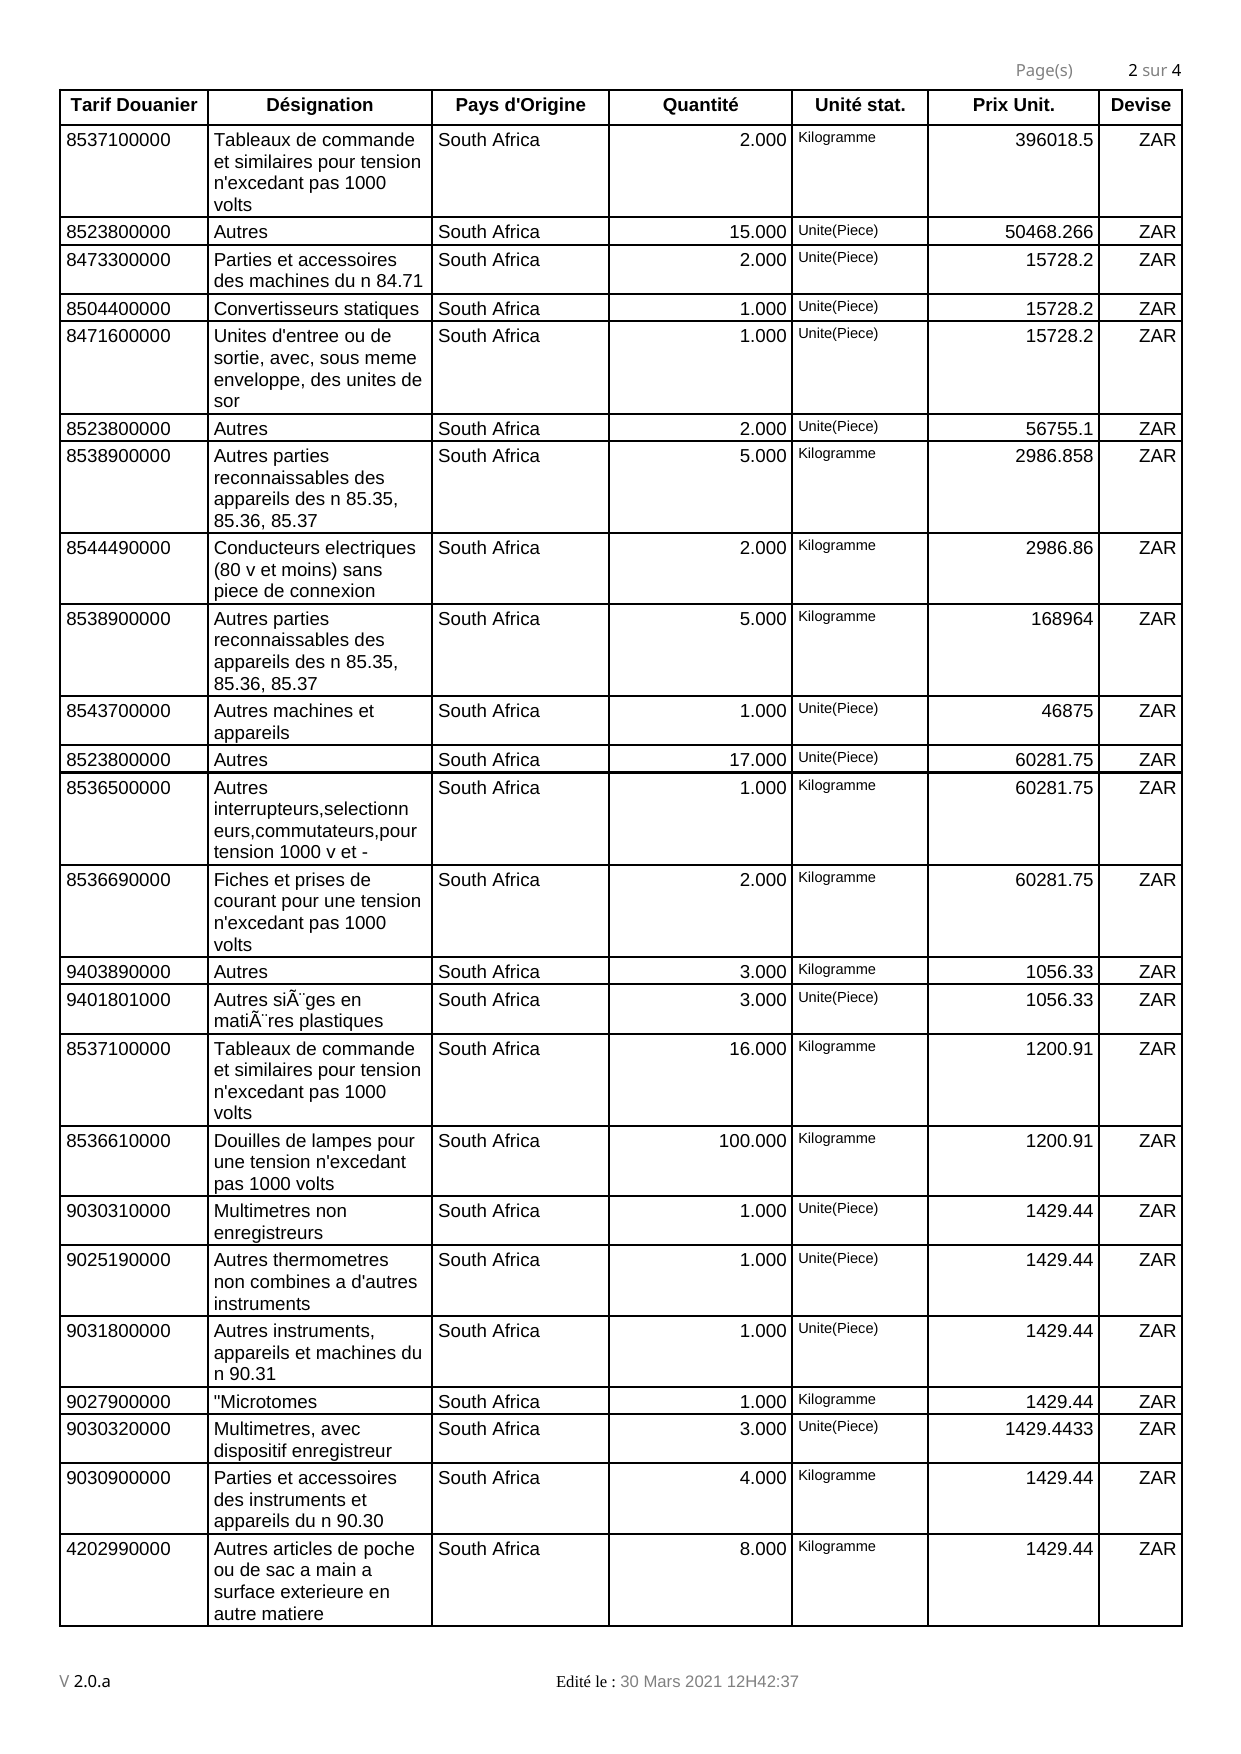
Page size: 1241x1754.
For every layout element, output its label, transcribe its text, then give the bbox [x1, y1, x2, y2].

table_cell 15728.2 [929, 322, 1098, 412]
table_cell ZAR [1100, 295, 1181, 320]
table_cell ZAR [1100, 246, 1181, 293]
table_cell ZAR [1100, 1388, 1181, 1413]
table_cell ZAR [1100, 985, 1181, 1032]
table_cell 1.000 [610, 1246, 791, 1315]
table_cell Autres machines et appareils [209, 697, 431, 744]
table_cell Unite(Piece) [793, 985, 927, 1032]
table_cell ZAR [1100, 866, 1181, 956]
table_cell Kilogramme [793, 605, 927, 695]
table_cell South Africa [433, 1035, 608, 1124]
table_cell Douilles de lampes pour une tension n'excedant pas 1000 volts [209, 1127, 431, 1195]
table_cell 60281.75 [929, 746, 1098, 771]
table_cell ZAR [1100, 1197, 1181, 1244]
table_cell ZAR [1100, 1415, 1181, 1462]
table_cell Kilogramme [793, 1035, 927, 1124]
table_cell South Africa [433, 534, 608, 603]
table_cell 1429.44 [929, 1246, 1098, 1315]
table_cell Kilogramme [793, 1535, 927, 1625]
table_cell South Africa [433, 1197, 608, 1244]
table_cell 1429.44 [929, 1317, 1098, 1386]
table_cell 3.000 [610, 1415, 791, 1462]
table_cell Kilogramme [793, 1464, 927, 1533]
table_cell 17.000 [610, 746, 791, 771]
table_cell 60281.75 [929, 866, 1098, 956]
table_cell 9031800000 [61, 1317, 207, 1386]
table_cell ZAR [1100, 322, 1181, 412]
table_cell ZAR [1100, 605, 1181, 695]
table_cell ZAR [1100, 1035, 1181, 1124]
table_cell Unite(Piece) [793, 322, 927, 412]
table_cell 8473300000 [61, 246, 207, 293]
table_cell 8523800000 [61, 415, 207, 440]
table_cell Tableaux de commande et similaires pour tension n'excedant pas 1000 volts [209, 126, 431, 216]
table_cell South Africa [433, 442, 608, 532]
table_cell 9030310000 [61, 1197, 207, 1244]
table_cell Kilogramme [793, 1127, 927, 1195]
table_cell Autres [209, 958, 431, 983]
table_cell 3.000 [610, 958, 791, 983]
table_cell 56755.1 [929, 415, 1098, 440]
table_cell South Africa [433, 218, 608, 244]
table_cell 1056.33 [929, 958, 1098, 983]
table_cell 1.000 [610, 1388, 791, 1413]
table_cell Kilogramme [793, 534, 927, 603]
table_cell Autres articles de poche ou de sac a main a surface exterieure en autre matiere [209, 1535, 431, 1625]
table_cell ZAR [1100, 442, 1181, 532]
table_cell 8536690000 [61, 866, 207, 956]
table_cell ZAR [1100, 415, 1181, 440]
table_cell 5.000 [610, 442, 791, 532]
table_cell Autres [209, 415, 431, 440]
table_cell "Microtomes [209, 1388, 431, 1413]
table_cell Unite(Piece) [793, 246, 927, 293]
table_cell Multimetres, avec dispositif enregistreur [209, 1415, 431, 1462]
table_cell 1200.91 [929, 1127, 1098, 1195]
table_cell 1.000 [610, 1317, 791, 1386]
table_cell ZAR [1100, 958, 1181, 983]
table_cell South Africa [433, 126, 608, 216]
table_cell South Africa [433, 1388, 608, 1413]
table_cell 1.000 [610, 1197, 791, 1244]
table_cell 8543700000 [61, 697, 207, 744]
table_cell South Africa [433, 605, 608, 695]
table_cell Kilogramme [793, 958, 927, 983]
table_cell 2.000 [610, 246, 791, 293]
table_cell 8537100000 [61, 126, 207, 216]
table_header Tarif Douanier [61, 91, 207, 124]
table_cell ZAR [1100, 1317, 1181, 1386]
table_cell South Africa [433, 958, 608, 983]
table_cell Parties et accessoires des machines du n 84.71 [209, 246, 431, 293]
table_cell 1.000 [610, 697, 791, 744]
table_cell 1056.33 [929, 985, 1098, 1032]
table_cell 50468.266 [929, 218, 1098, 244]
table_cell South Africa [433, 1464, 608, 1533]
table_cell 8.000 [610, 1535, 791, 1625]
table_cell South Africa [433, 774, 608, 864]
table_cell 9030320000 [61, 1415, 207, 1462]
table_cell 60281.75 [929, 774, 1098, 864]
table_cell 1.000 [610, 774, 791, 864]
table_header Quantité [610, 91, 791, 124]
table_cell 16.000 [610, 1035, 791, 1124]
table_cell ZAR [1100, 774, 1181, 864]
table_cell 1429.44 [929, 1464, 1098, 1533]
table_cell 2986.858 [929, 442, 1098, 532]
table_cell Convertisseurs statiques [209, 295, 431, 320]
table_cell 9401801000 [61, 985, 207, 1032]
table_cell 4.000 [610, 1464, 791, 1533]
table_cell 3.000 [610, 985, 791, 1032]
table_cell South Africa [433, 322, 608, 412]
table_cell ZAR [1100, 1127, 1181, 1195]
table_header Pays d'Origine [433, 91, 608, 124]
table_cell 1.000 [610, 322, 791, 412]
table_cell Unite(Piece) [793, 697, 927, 744]
table_cell Autres interrupteurs,selectionn eurs,commutateurs,pour tension 1000 v et - [209, 774, 431, 864]
table_cell ZAR [1100, 746, 1181, 771]
table_cell 8471600000 [61, 322, 207, 412]
table_cell Parties et accessoires des instruments et appareils du n 90.30 [209, 1464, 431, 1533]
table_cell 1.000 [610, 295, 791, 320]
table_cell Unite(Piece) [793, 218, 927, 244]
table_cell 1429.44 [929, 1388, 1098, 1413]
table_cell Kilogramme [793, 1388, 927, 1413]
table_cell ZAR [1100, 126, 1181, 216]
table_cell South Africa [433, 1415, 608, 1462]
table_cell Kilogramme [793, 866, 927, 956]
table_cell ZAR [1100, 1464, 1181, 1533]
table_cell 1429.4433 [929, 1415, 1098, 1462]
table_cell 8536610000 [61, 1127, 207, 1195]
table_cell Autres [209, 746, 431, 771]
table_cell Unite(Piece) [793, 415, 927, 440]
table_cell South Africa [433, 246, 608, 293]
table_cell 9025190000 [61, 1246, 207, 1315]
table_cell Autres instruments, appareils et machines du n 90.31 [209, 1317, 431, 1386]
table_cell ZAR [1100, 218, 1181, 244]
table_cell 8536500000 [61, 774, 207, 864]
table_cell 2.000 [610, 415, 791, 440]
table_cell South Africa [433, 1127, 608, 1195]
table_cell 46875 [929, 697, 1098, 744]
table_cell Unite(Piece) [793, 1197, 927, 1244]
table_cell 9403890000 [61, 958, 207, 983]
table_cell Unite(Piece) [793, 746, 927, 771]
table_header Prix Unit. [929, 91, 1098, 124]
table_cell 2.000 [610, 126, 791, 216]
table_cell Autres [209, 218, 431, 244]
table_cell 8504400000 [61, 295, 207, 320]
table_cell South Africa [433, 1317, 608, 1386]
table_cell Kilogramme [793, 126, 927, 216]
table_cell 1429.44 [929, 1535, 1098, 1625]
table_cell South Africa [433, 1246, 608, 1315]
table_cell Tableaux de commande et similaires pour tension n'excedant pas 1000 volts [209, 1035, 431, 1124]
table_cell Unite(Piece) [793, 1246, 927, 1315]
table_header Désignation [209, 91, 431, 124]
table_cell ZAR [1100, 1535, 1181, 1625]
table_cell 15728.2 [929, 246, 1098, 293]
table_cell Conducteurs electriques (80 v et moins) sans piece de connexion [209, 534, 431, 603]
table_cell Unite(Piece) [793, 1317, 927, 1386]
table_cell Autres thermometres non combines a d'autres instruments [209, 1246, 431, 1315]
table_cell 5.000 [610, 605, 791, 695]
table_cell 9030900000 [61, 1464, 207, 1533]
table_cell ZAR [1100, 697, 1181, 744]
table_cell 4202990000 [61, 1535, 207, 1625]
table_cell 2986.86 [929, 534, 1098, 603]
table_cell 15728.2 [929, 295, 1098, 320]
table_header Devise [1100, 91, 1181, 124]
table_cell Autres parties reconnaissables des appareils des n 85.35, 85.36, 85.37 [209, 442, 431, 532]
table_cell 8523800000 [61, 218, 207, 244]
table_cell Fiches et prises de courant pour une tension n'excedant pas 1000 volts [209, 866, 431, 956]
table_cell Unite(Piece) [793, 1415, 927, 1462]
table_cell ZAR [1100, 1246, 1181, 1315]
table_cell Autres parties reconnaissables des appareils des n 85.35, 85.36, 85.37 [209, 605, 431, 695]
table_cell South Africa [433, 866, 608, 956]
table_cell 8537100000 [61, 1035, 207, 1124]
table_cell 1200.91 [929, 1035, 1098, 1124]
table_cell South Africa [433, 415, 608, 440]
table_cell 8544490000 [61, 534, 207, 603]
table_cell 100.000 [610, 1127, 791, 1195]
table_header Unité stat. [793, 91, 927, 124]
table_cell 168964 [929, 605, 1098, 695]
table_cell South Africa [433, 746, 608, 771]
table_cell Unites d'entree ou de sortie, avec, sous meme enveloppe, des unites de sor [209, 322, 431, 412]
table_cell 8523800000 [61, 746, 207, 771]
table_cell South Africa [433, 697, 608, 744]
table_cell South Africa [433, 1535, 608, 1625]
table_cell 8538900000 [61, 442, 207, 532]
table_cell 9027900000 [61, 1388, 207, 1413]
table_cell 15.000 [610, 218, 791, 244]
table_cell ZAR [1100, 534, 1181, 603]
table_cell Multimetres non enregistreurs [209, 1197, 431, 1244]
table_cell Unite(Piece) [793, 295, 927, 320]
table_cell 396018.5 [929, 126, 1098, 216]
table_cell South Africa [433, 295, 608, 320]
table_cell 2.000 [610, 866, 791, 956]
table_cell 2.000 [610, 534, 791, 603]
table_cell Kilogramme [793, 442, 927, 532]
table_cell Kilogramme [793, 774, 927, 864]
table_cell 1429.44 [929, 1197, 1098, 1244]
table_cell South Africa [433, 985, 608, 1032]
table_cell Autres siÃ¨ges en matiÃ¨res plastiques [209, 985, 431, 1032]
table_cell 8538900000 [61, 605, 207, 695]
